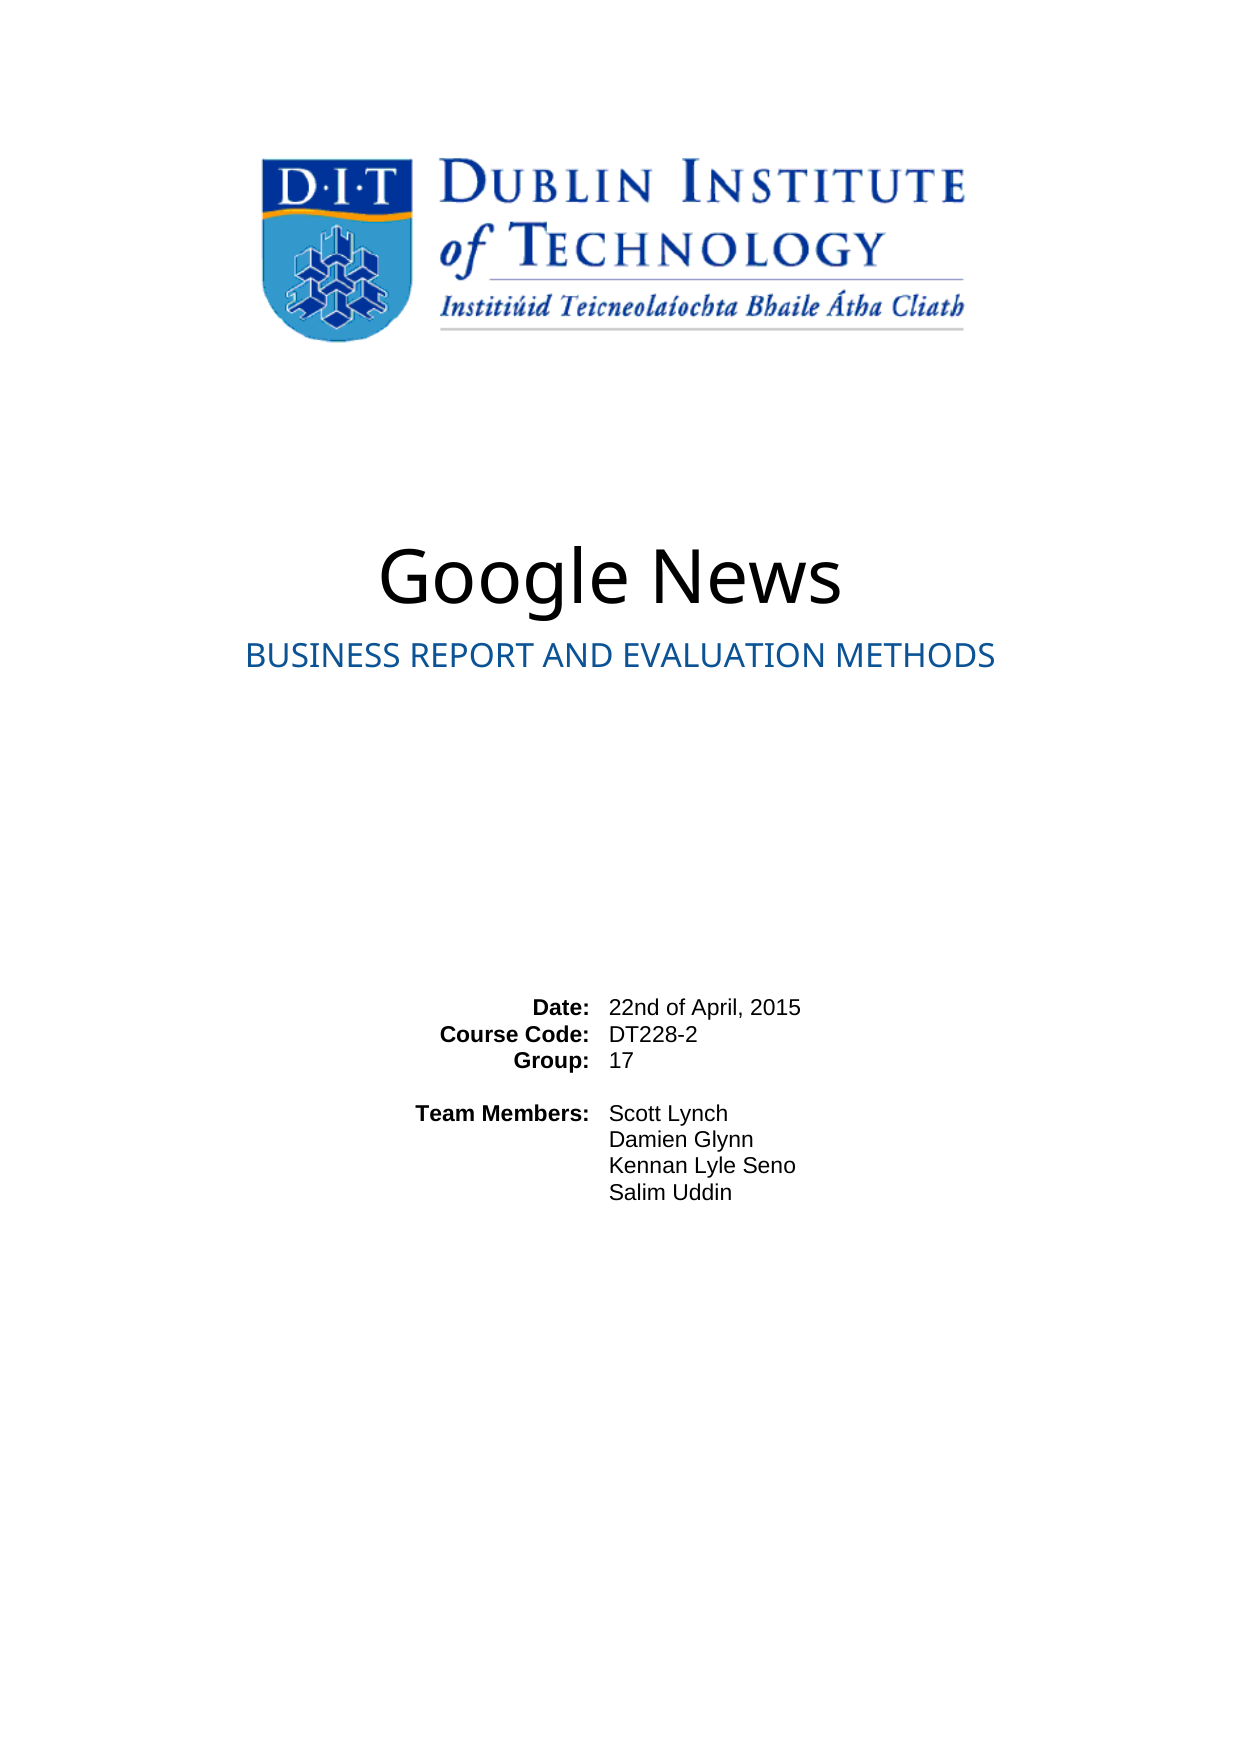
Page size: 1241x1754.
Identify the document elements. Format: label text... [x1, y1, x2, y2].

text Google News BUSINESS REPORT AND EVALUATION METHODS [177, 523, 1063, 678]
text Salim Uddin [177, 1179, 1059, 1205]
picture [192, 150, 1048, 352]
text Damien Glynn Kennan Lyle Seno [177, 1126, 1059, 1179]
text Date: 22nd of April, 2015 Course Code: DT228-2 Group: 17 Team Members: Scott Lynch [177, 994, 1059, 1126]
